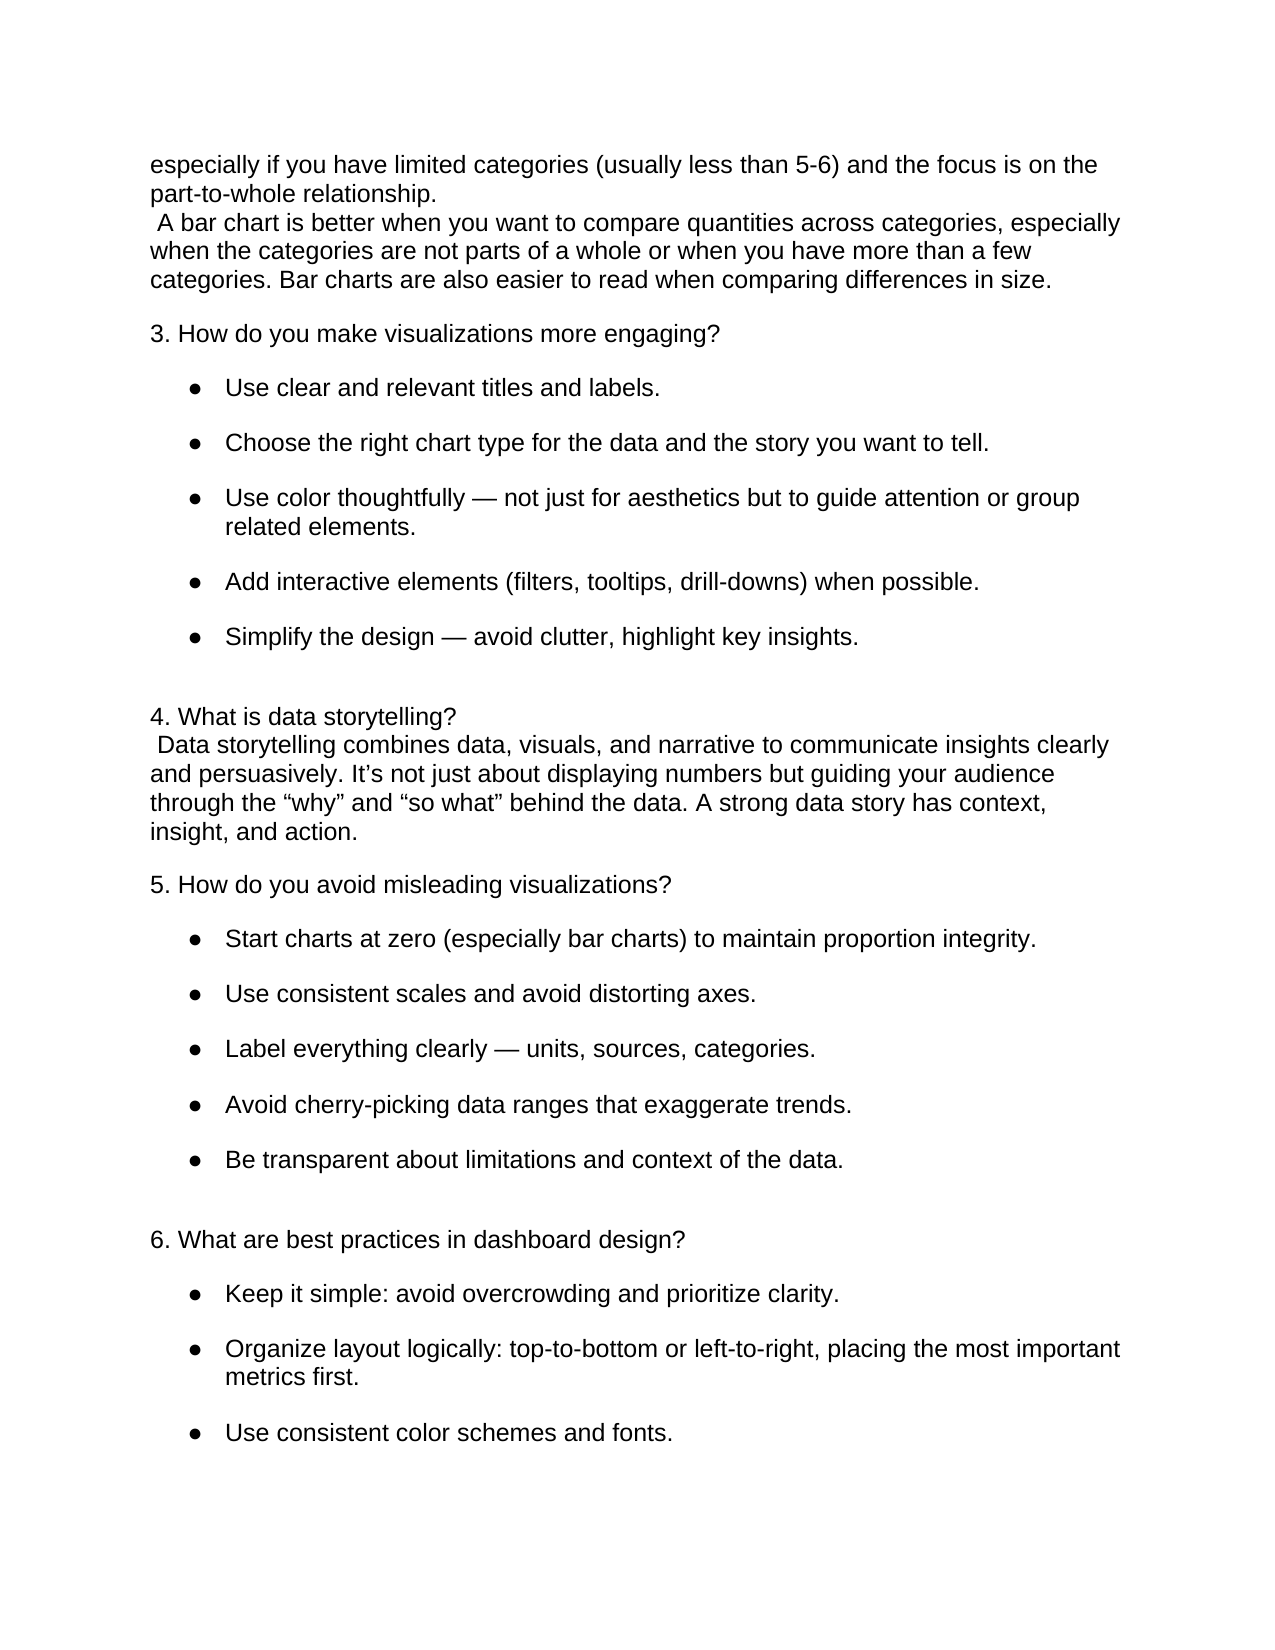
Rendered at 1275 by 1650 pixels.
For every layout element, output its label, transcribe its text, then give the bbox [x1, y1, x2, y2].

list Keep it simple: avoid overcrowding and prioritize clarity. [187, 1278, 1125, 1334]
list Use clear and relevant titles and labels. [187, 372, 1125, 428]
text 3. How do you make visualizations more engaging? [150, 319, 1125, 347]
text 5. How do you avoid misleading visualizations? [150, 871, 1125, 899]
list Simplify the design — avoid clutter, highlight key insights. [187, 622, 1125, 677]
list Organize layout logically: top-to-bottom or left-to-right, placing the most important metrics first. [187, 1334, 1125, 1417]
list Use consistent color schemes and fonts. [187, 1417, 1125, 1473]
list Start charts at zero (especially bar charts) to maintain proportion integrity. [187, 924, 1125, 979]
list Add interactive elements (filters, tooltips, drill-downs) when possible. [187, 567, 1125, 622]
list Use consistent scales and avoid distorting axes. [187, 979, 1125, 1034]
list Choose the right chart type for the data and the story you want to tell. [187, 428, 1125, 483]
list Label everything clearly — units, sources, categories. [187, 1034, 1125, 1089]
list Use color thoughtfully — not just for aesthetics but to guide attention or group related elements. [187, 483, 1125, 567]
list Be transparent about limitations and context of the data. [187, 1145, 1125, 1200]
text 6. What are best practices in dashboard design? [150, 1225, 1125, 1253]
list Avoid cherry-picking data ranges that exaggerate trends. [187, 1089, 1125, 1145]
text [150, 150, 1125, 294]
text 4. What is data storytelling? Data storytelling combines data, visuals, and narrative to communicate insights clearly and persuasively. It’s not just about displaying numbers but guiding your audience through the “why” and “so what” behind the data. A strong data story has context, insight, and action. [150, 702, 1125, 846]
